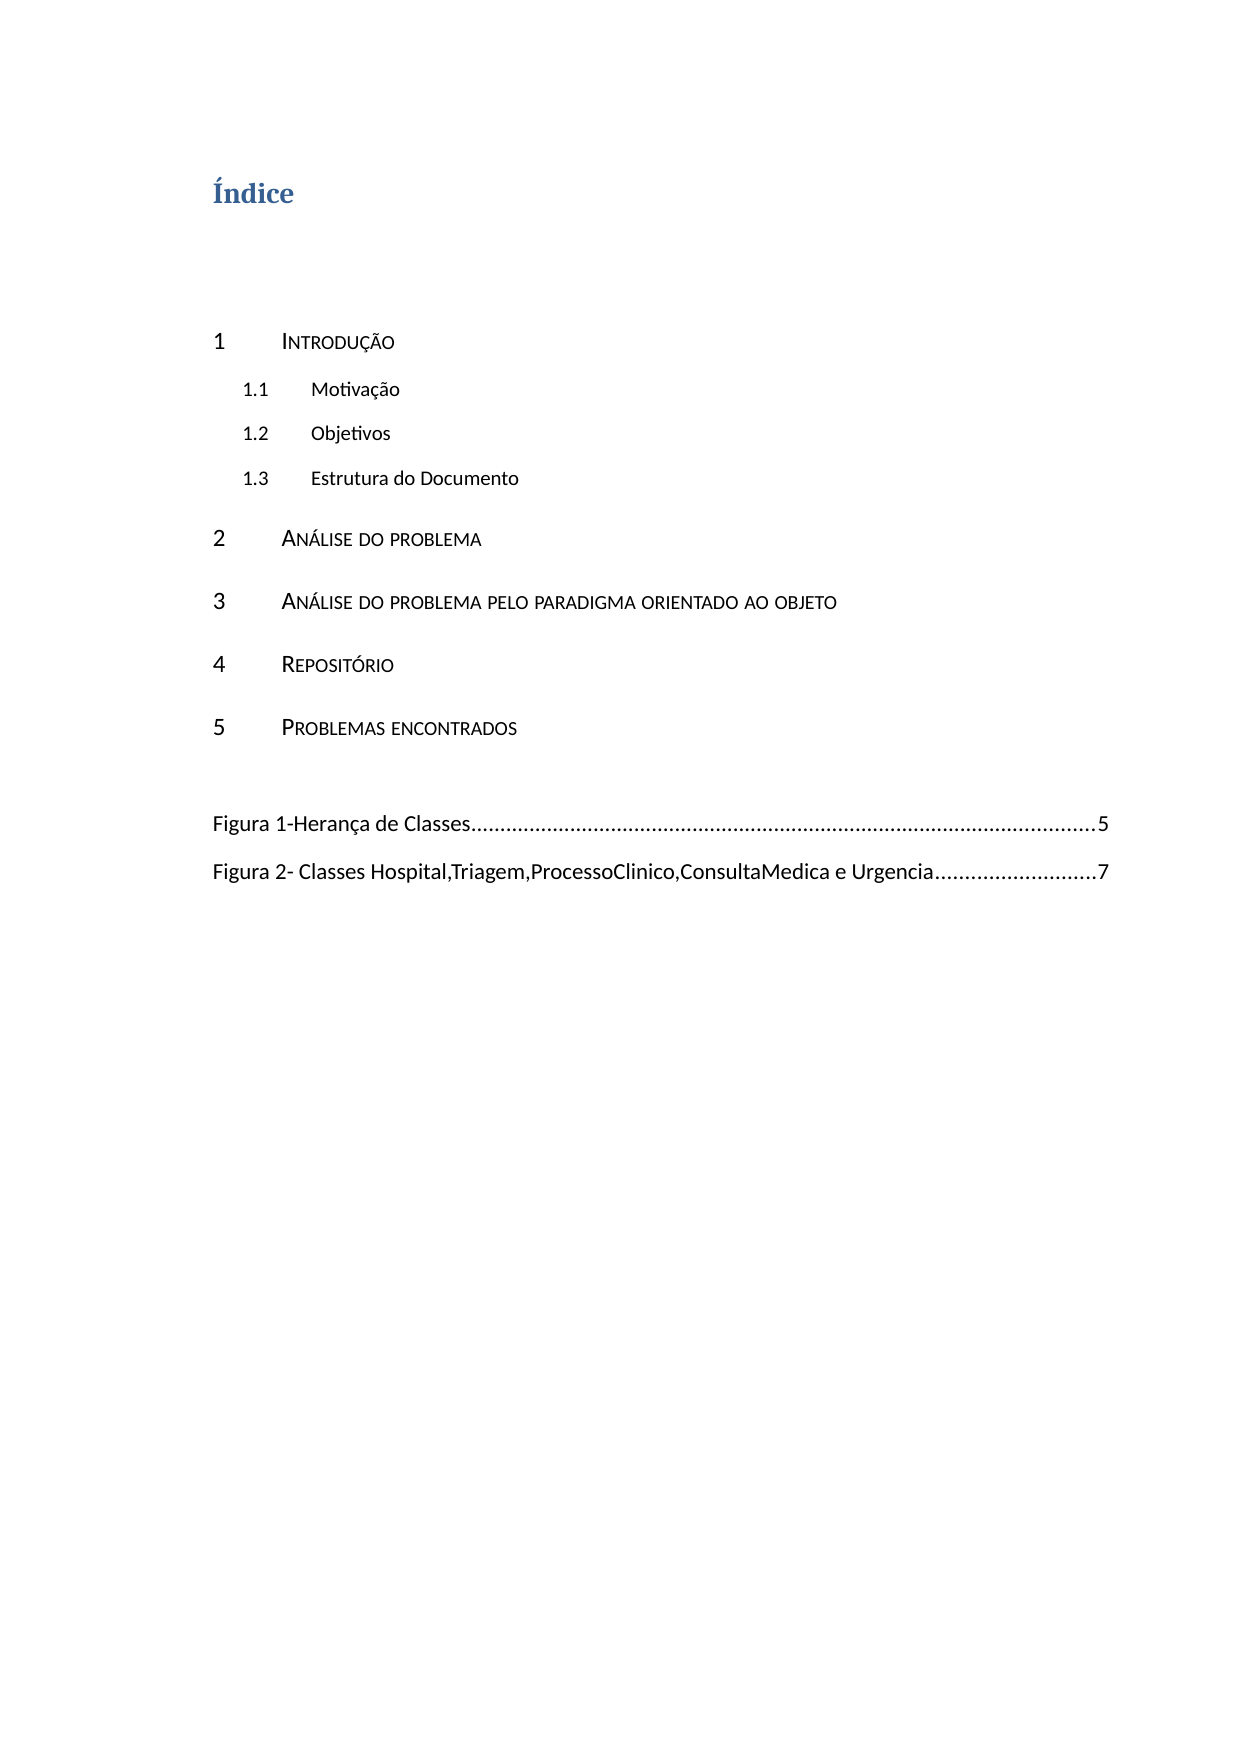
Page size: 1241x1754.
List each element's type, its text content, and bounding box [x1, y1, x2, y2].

text Índice [213, 177, 1110, 211]
